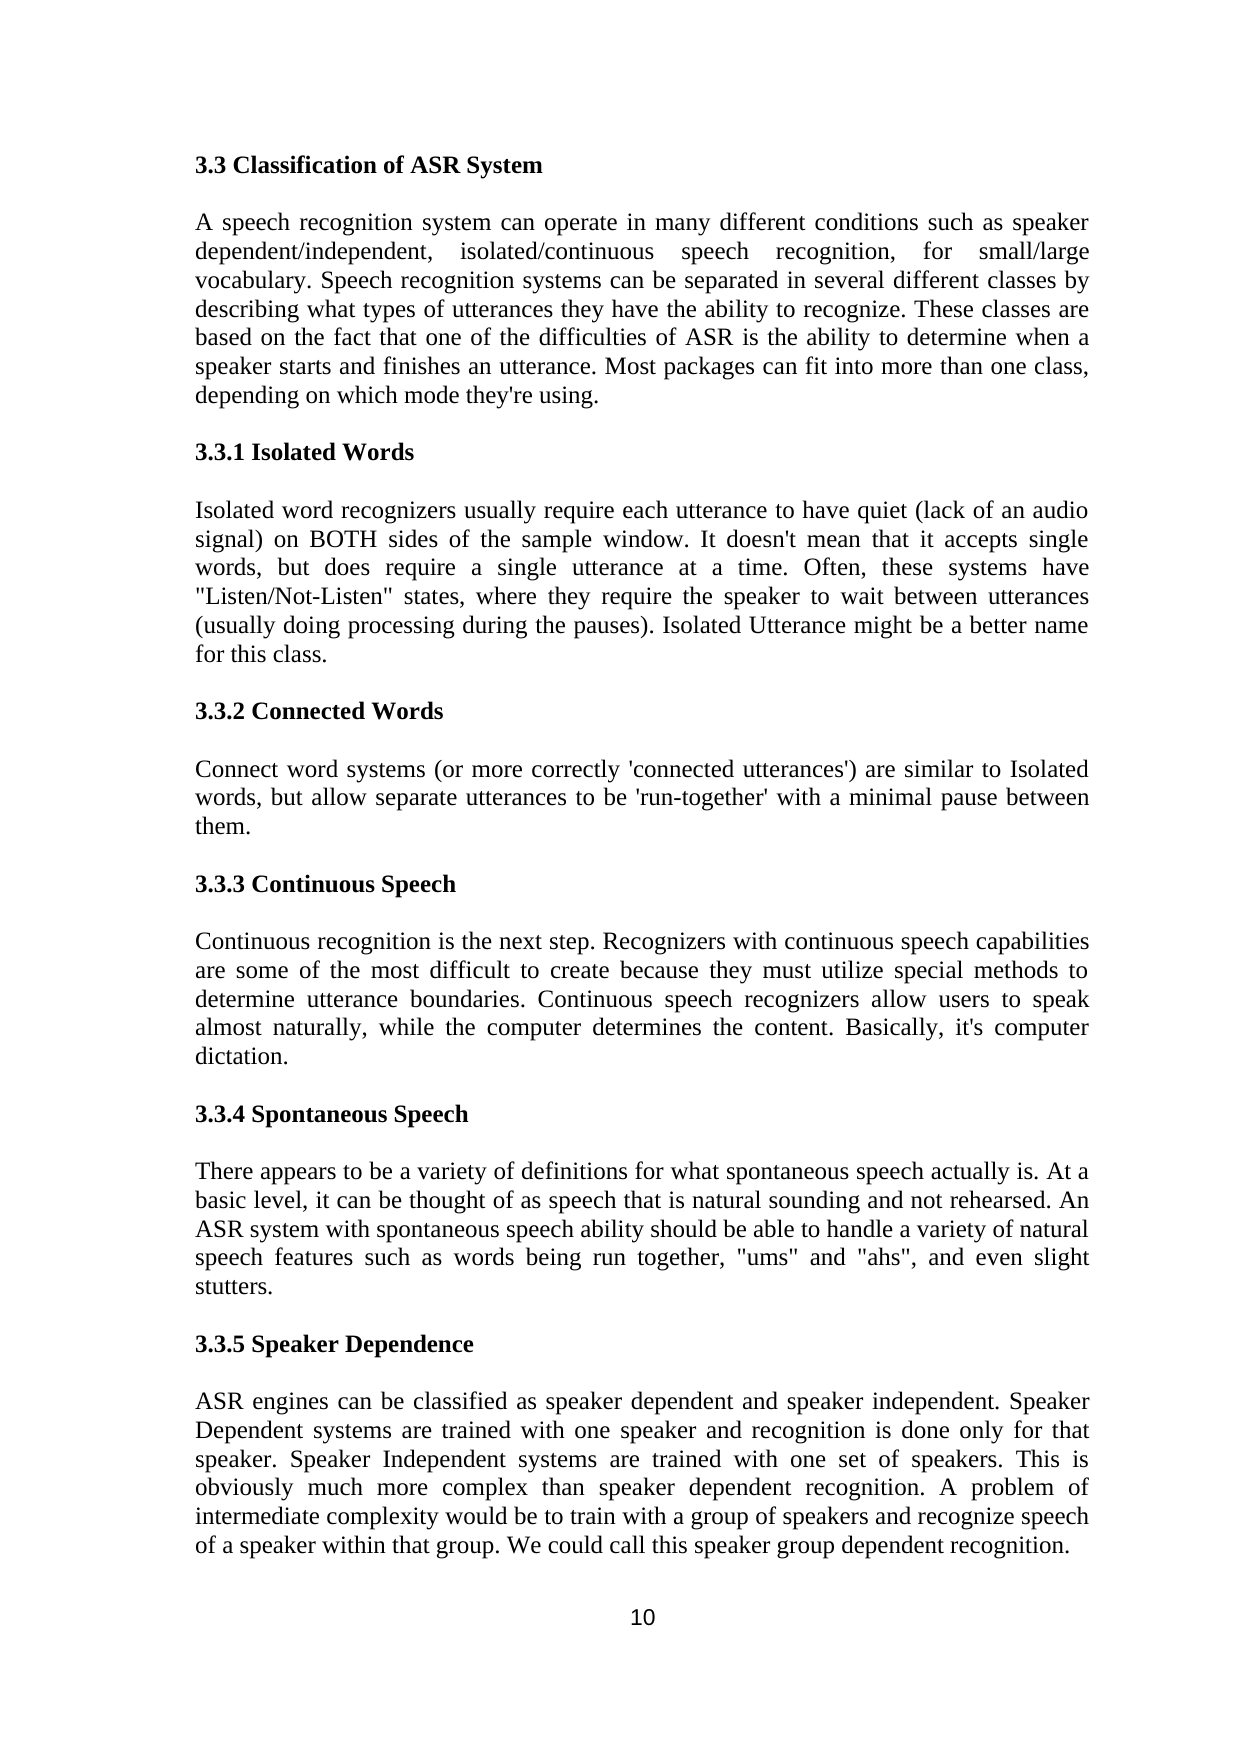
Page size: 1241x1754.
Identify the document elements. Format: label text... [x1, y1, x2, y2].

text ASR engines can be classified as speaker dependent and speaker independent. Speaker Dependent systems are trained with one speaker and recognition is done only for that speaker. Speaker Independent systems are trained with one set of speakers. This is obviously much more complex than speaker dependent recognition. A problem of intermediate complexity would be to train with a group of speakers and recognize speech of a speaker within that group. We could call this speaker group dependent recognition. [195, 1386, 1090, 1559]
text A speech recognition system can operate in many different conditions such as speaker dependent/independent, isolated/continuous speech recognition, for small/large vocabulary. Speech recognition systems can be separated in several different classes by describing what types of utterances they have the ability to recognize. These classes are based on the fact that one of the difficulties of ASR is the ability to determine when a speaker starts and finishes an utterance. Most packages can fit into more than one class, depending on which mode they're using. [195, 207, 1090, 409]
text 3.3.2 Connected Words [195, 696, 1090, 725]
text 3.3.4 Spontaneous Speech [195, 1099, 1090, 1127]
text Connect word systems (or more correctly 'connected utterances') are similar to Isolated words, but allow separate utterances to be 'run-together' with a minimal pause between them. [195, 754, 1090, 840]
text 3.3.1 Isolated Words [195, 437, 1090, 466]
text 3.3.3 Continuous Speech [195, 869, 1090, 897]
text There appears to be a variety of definitions for what spontaneous speech actually is. At a basic level, it can be thought of as speech that is natural sounding and not rehearsed. An ASR system with spontaneous speech ability should be able to handle a variety of natural speech features such as words being run together, "ums" and "ahs", and even slight stutters. [195, 1156, 1090, 1300]
text 3.3.5 Speaker Dependence [195, 1329, 1090, 1357]
text Continuous recognition is the next step. Recognizers with continuous speech capabilities are some of the most difficult to create because they must utilize special methods to determine utterance boundaries. Continuous speech recognizers allow users to speak almost naturally, while the computer determines the content. Basically, it's computer dictation. [195, 926, 1090, 1070]
text 3.3 Classification of ASR System [195, 150, 1090, 179]
text Isolated word recognizers usually require each utterance to have quiet (lack of an audio signal) on BOTH sides of the sample window. It doesn't mean that it accepts single words, but does require a single utterance at a time. Often, these systems have "Listen/Not-Listen" states, where they require the speaker to wait between utterances (usually doing processing during the pauses). Isolated Utterance might be a better name for this class. [195, 495, 1090, 667]
